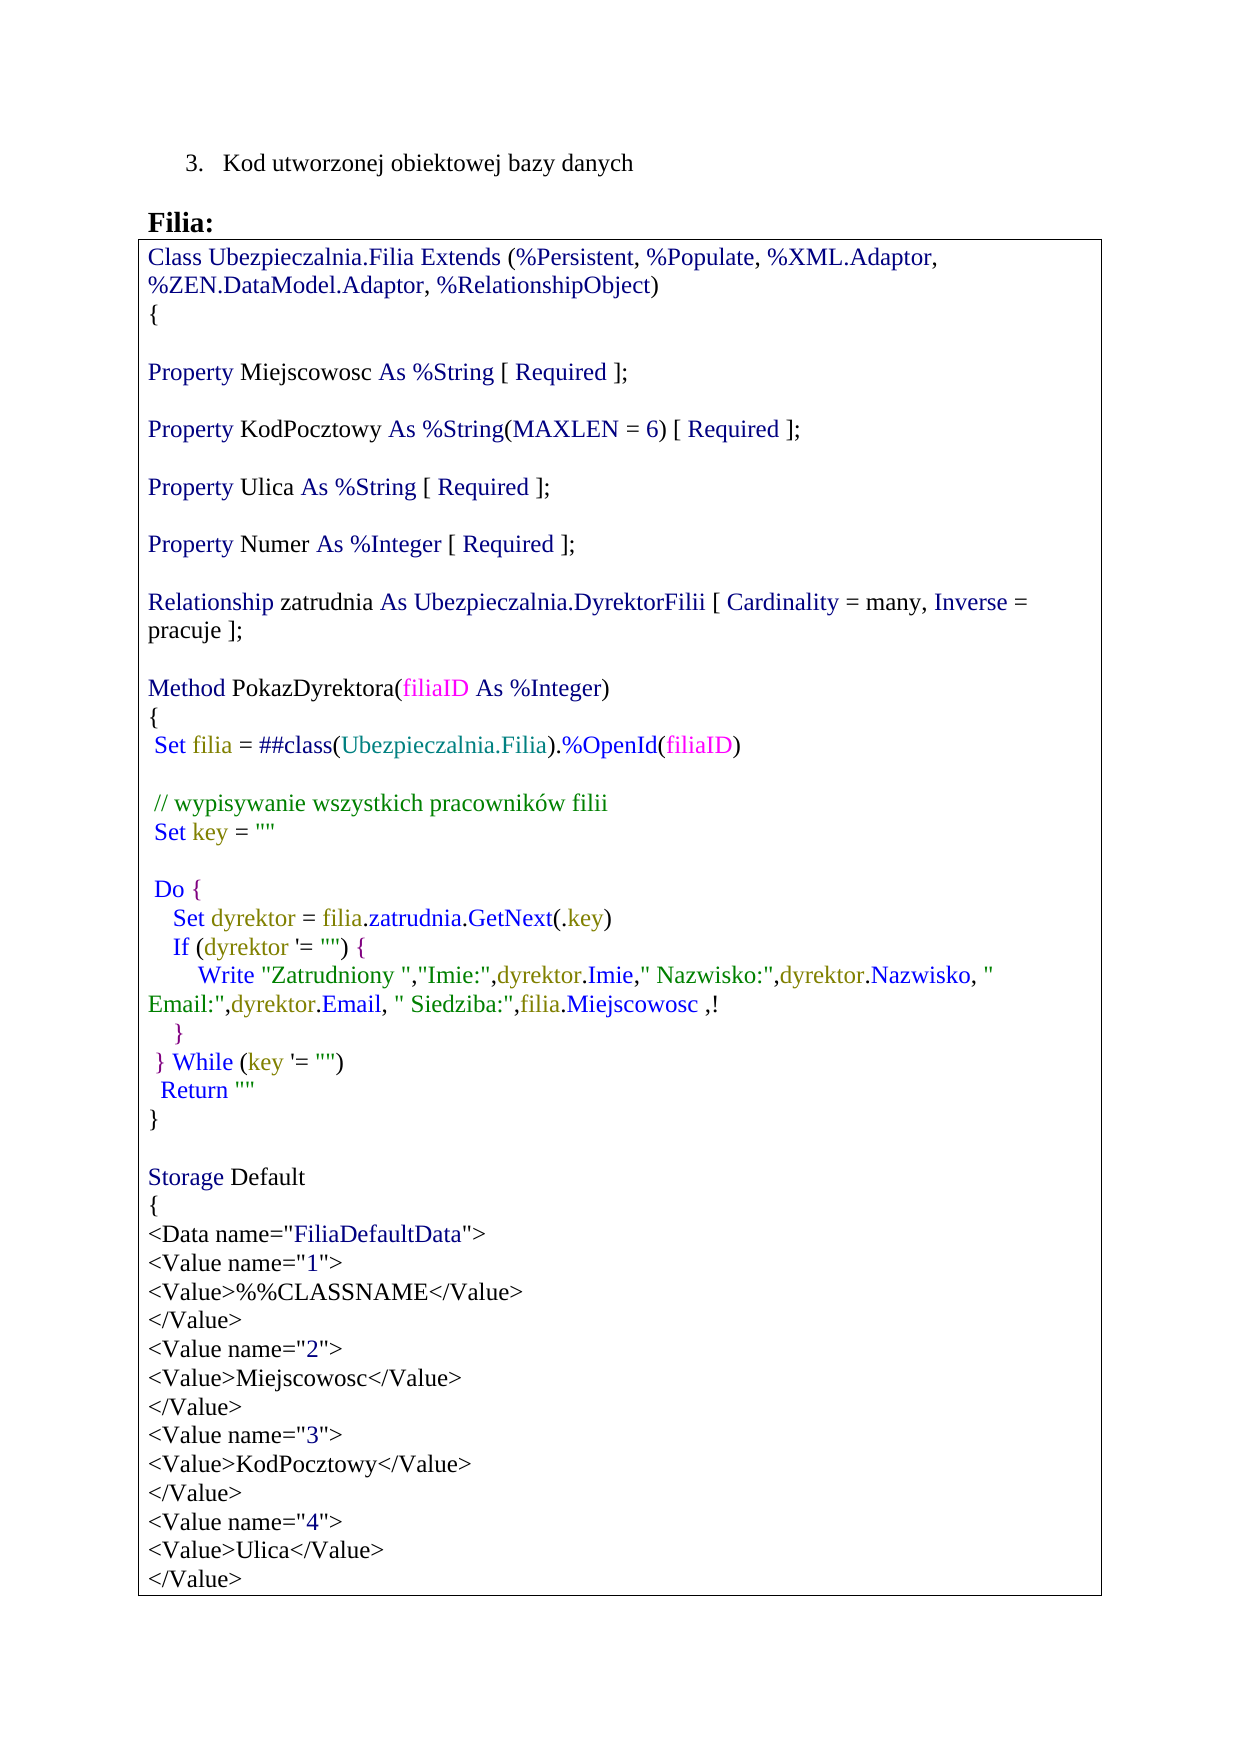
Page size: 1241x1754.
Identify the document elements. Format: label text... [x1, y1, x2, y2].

text Filia: [148, 205, 1093, 239]
list Kod utworzonej obiektowej bazy danych [185, 148, 1093, 176]
